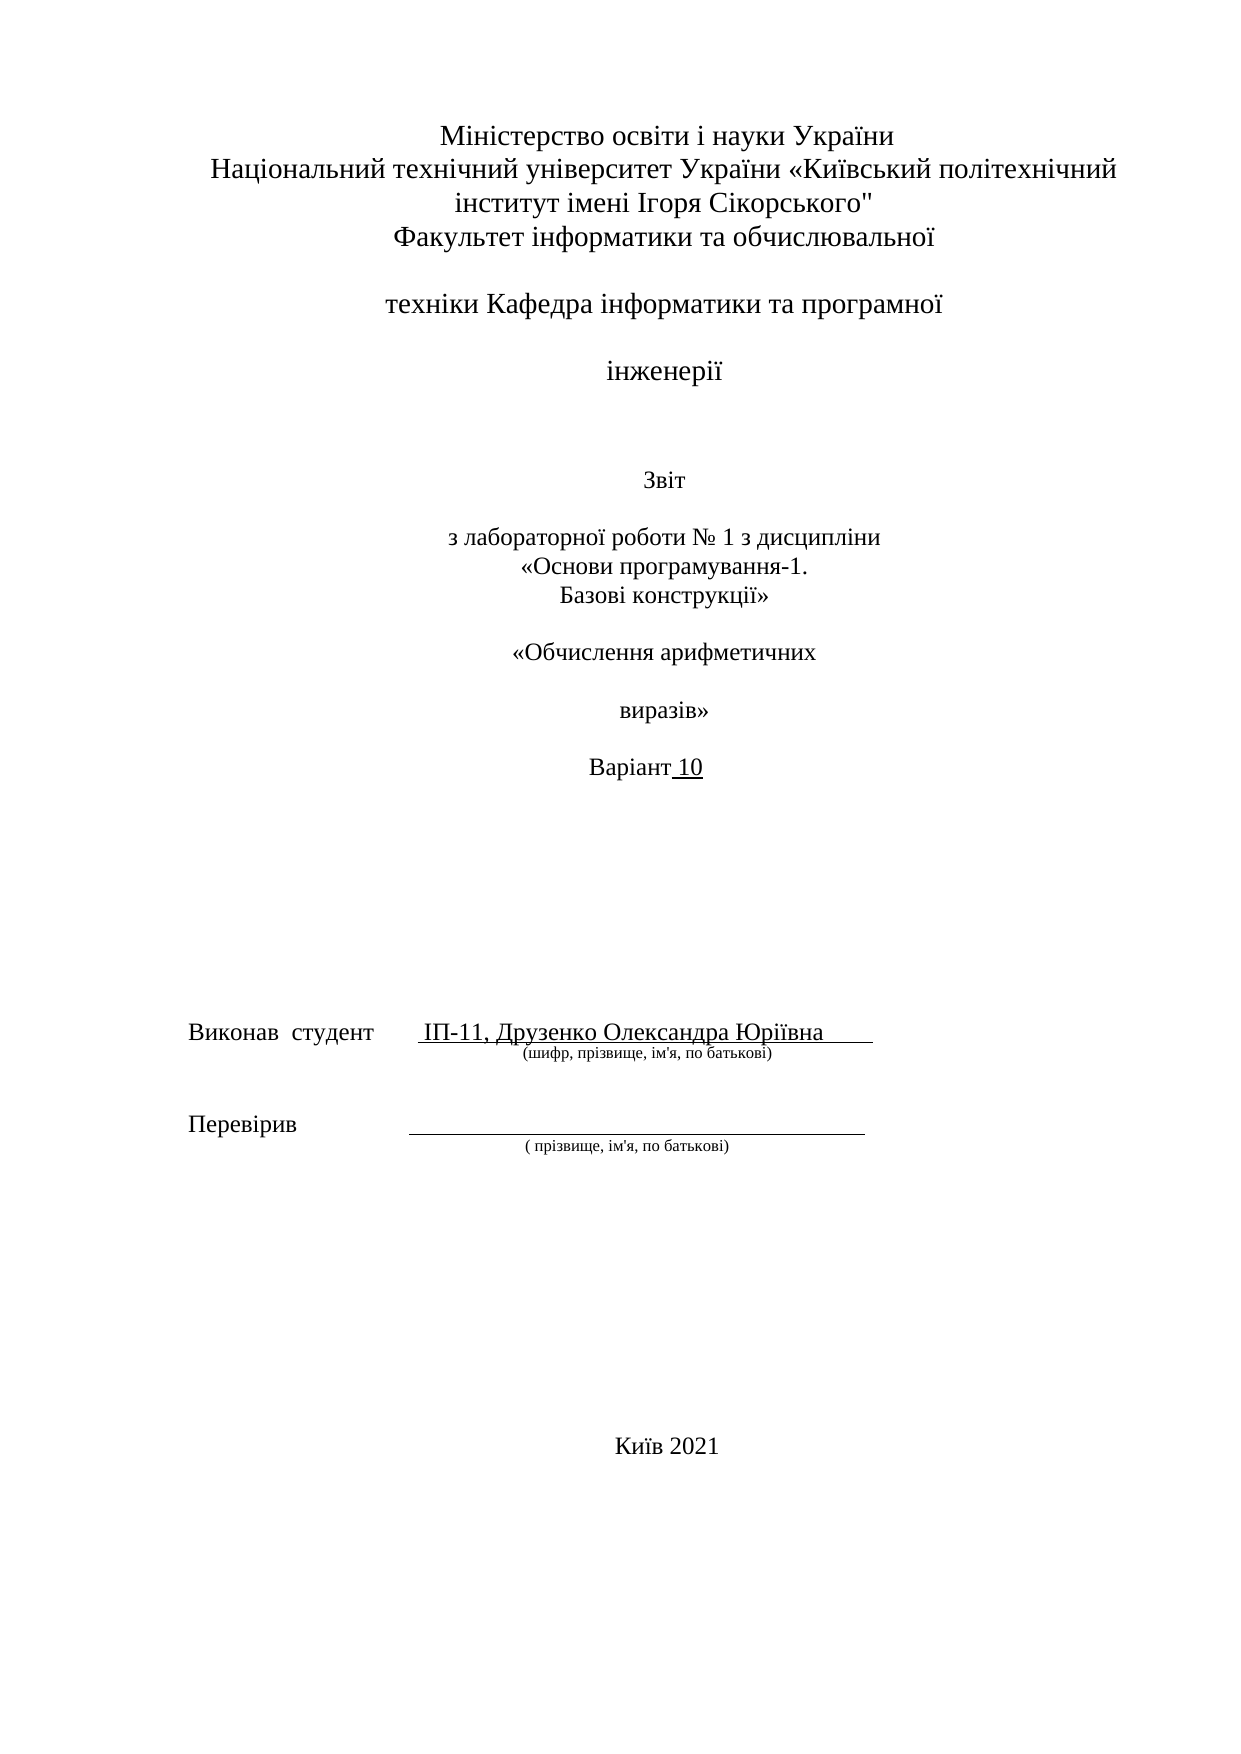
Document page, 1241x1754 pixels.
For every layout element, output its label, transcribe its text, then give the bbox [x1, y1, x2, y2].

text Перевірив [188, 1109, 1152, 1138]
text Виконав студент ІП-11, Друзенко Олександра Юріївна [188, 1017, 1152, 1046]
text ( прізвище, ім'я, по батькові) [527, 1141, 1152, 1154]
text Національний технічний університет України «Київський політехнічний інститут імені Ігоря Сікорського" [182, 152, 1145, 219]
text «Обчислення арифметичних виразів» [482, 637, 847, 724]
text Міністерство освіти і науки України [182, 118, 1146, 152]
text Варіант 10 [482, 752, 847, 781]
text з лабораторної роботи № 1 з дисципліни [182, 522, 1146, 551]
text «Основи програмування-1. [182, 551, 1146, 580]
text Звіт [182, 465, 1146, 493]
text Базові конструкції» [182, 580, 1146, 609]
text Київ 2021 [182, 1431, 1152, 1459]
text Факультет інформатики та обчислювальної техніки Кафедра інформатики та програмної інженерії [353, 219, 974, 386]
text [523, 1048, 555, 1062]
text (шифр, прізвище, ім'я, по батькові) [556, 1048, 1152, 1062]
